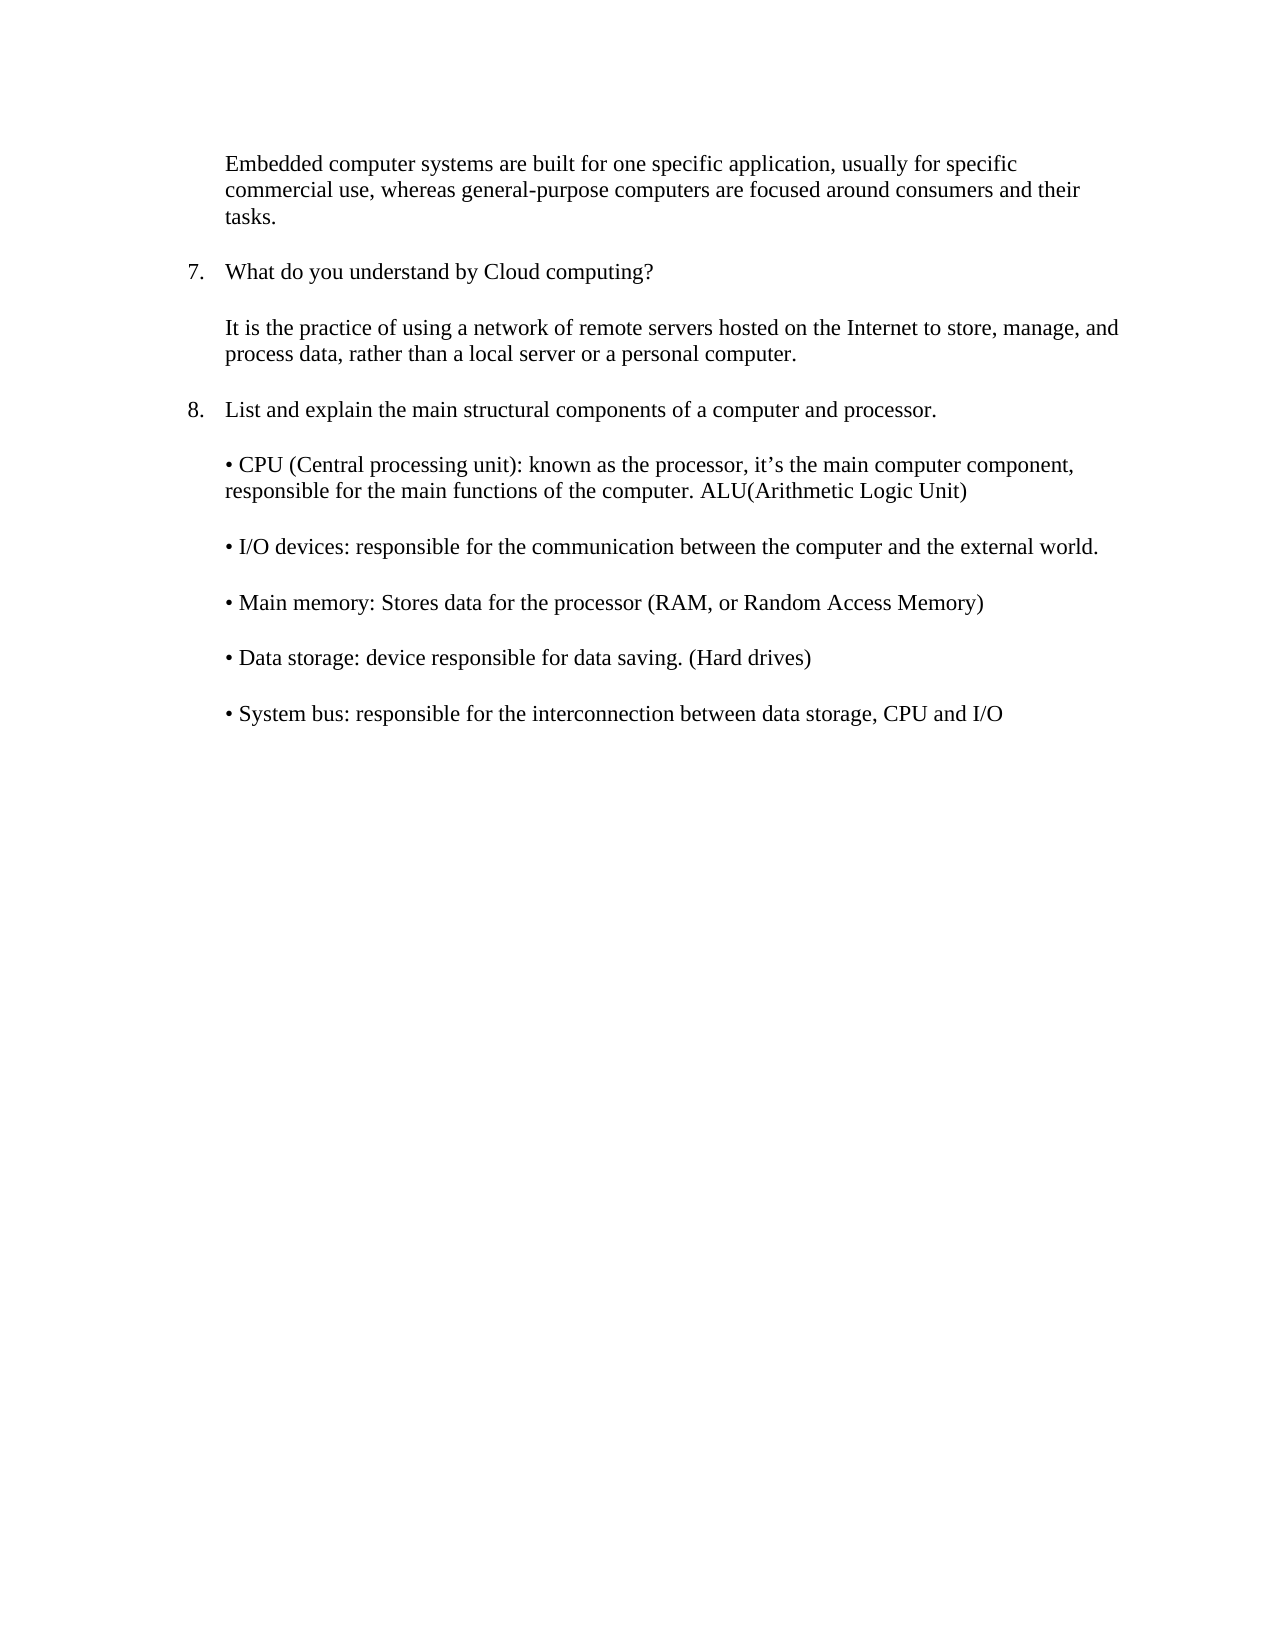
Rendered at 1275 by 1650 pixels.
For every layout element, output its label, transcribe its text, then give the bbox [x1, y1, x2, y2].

text • I/O devices: responsible for the communication between the computer and the external world. [225, 533, 1125, 559]
list What do you understand by Cloud computing? [187, 258, 1125, 284]
text • Data storage: device responsible for data saving. (Hard drives) [225, 644, 1125, 670]
text • System bus: responsible for the interconnection between data storage, CPU and I/O [225, 699, 1125, 726]
text • Main memory: Stores data for the processor (RAM, or Random Access Memory) [225, 588, 1125, 615]
list It is the practice of using a network of remote servers hosted on the Internet to store, manage, and process data, rather than a local server or a personal computer. [225, 314, 1125, 366]
list List and explain the main structural components of a computer and processor. [187, 396, 1125, 422]
text • CPU (Central processing unit): known as the processor, it’s the main computer component, responsible for the main functions of the computer. ALU(Arithmetic Logic Unit) [225, 451, 1125, 504]
text Embedded computer systems are built for one specific application, usually for specific commercial use, whereas general-purpose computers are focused around consumers and their tasks. [225, 150, 1125, 229]
